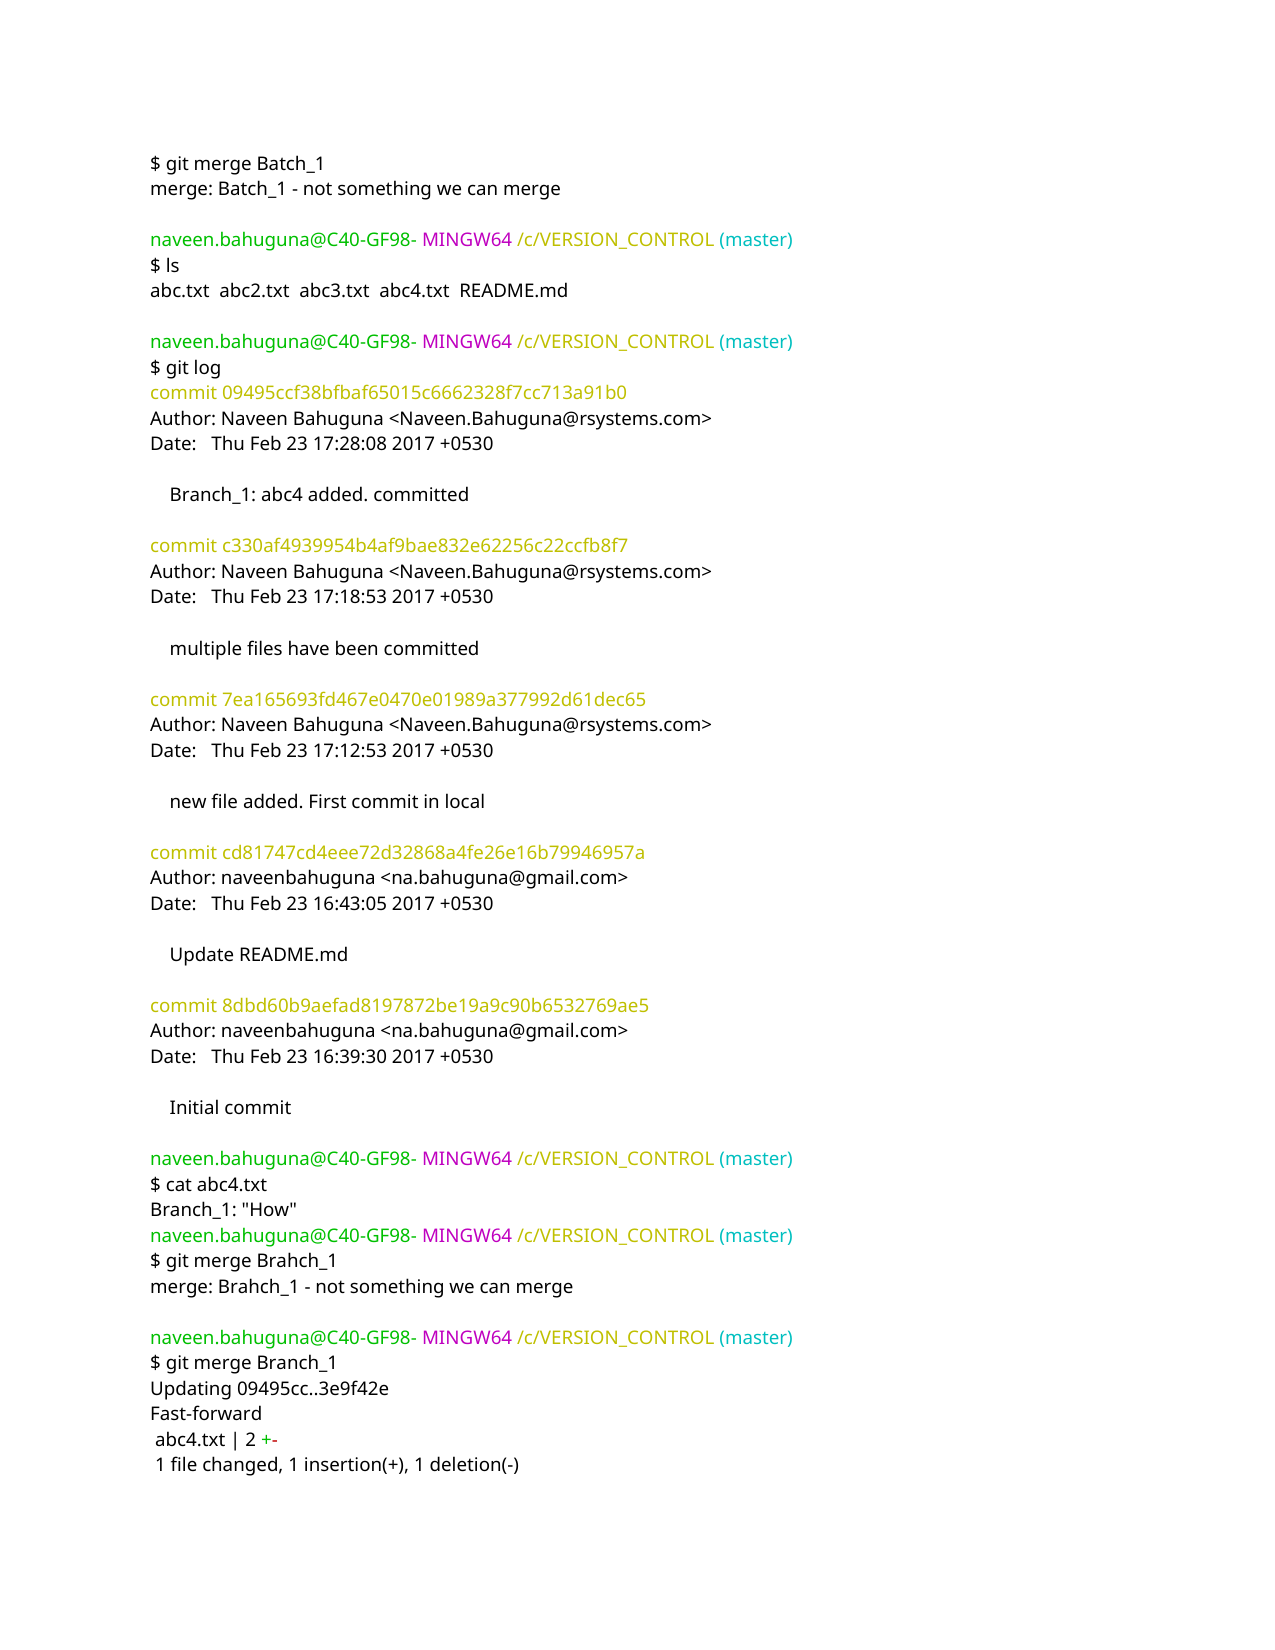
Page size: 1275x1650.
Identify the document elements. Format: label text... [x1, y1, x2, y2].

text commit 09495ccf38bfbaf65015c6662328f7cc713a91b0 [150, 380, 1125, 405]
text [150, 227, 1125, 252]
text $ git merge Brahch_1 [150, 1247, 1125, 1273]
text $ git log [150, 354, 1125, 380]
text Date: Thu Feb 23 17:12:53 2017 +0530 [150, 737, 1125, 762]
text $ git merge Batch_1 [150, 150, 1125, 176]
text Author: naveenbahuguna <na.bahuguna@gmail.com> [150, 1018, 1125, 1043]
text merge: Brahch_1 - not something we can merge [150, 1273, 1125, 1298]
text Author: Naveen Bahuguna <Naveen.Bahuguna@rsystems.com> [150, 711, 1125, 737]
text $ cat abc4.txt [150, 1171, 1125, 1196]
text 1 file changed, 1 insertion(+), 1 deletion(-) [150, 1452, 1125, 1477]
text Date: Thu Feb 23 17:28:08 2017 +0530 [150, 431, 1125, 456]
text Initial commit [150, 1094, 1125, 1120]
text $ ls [150, 252, 1125, 278]
text Author: Naveen Bahuguna <Naveen.Bahuguna@rsystems.com> [150, 558, 1125, 584]
text Date: Thu Feb 23 16:39:30 2017 +0530 [150, 1043, 1125, 1069]
text Branch_1: abc4 added. committed [150, 482, 1125, 507]
text merge: Batch_1 - not something we can merge [150, 176, 1125, 201]
text commit cd81747cd4eee72d32868a4fe26e16b79946957a [150, 839, 1125, 864]
text Author: Naveen Bahuguna <Naveen.Bahuguna@rsystems.com> [150, 405, 1125, 431]
text Author: naveenbahuguna <na.bahuguna@gmail.com> [150, 864, 1125, 890]
text commit c330af4939954b4af9bae832e62256c22ccfb8f7 [150, 533, 1125, 558]
text commit 7ea165693fd467e0470e01989a377992d61dec65 [150, 686, 1125, 711]
text naveen.bahuguna@C40-GF98- MINGW64 /c/VERSION_CONTROL (master) [150, 329, 1125, 354]
text $ git merge Branch_1 [150, 1349, 1125, 1375]
text Date: Thu Feb 23 17:18:53 2017 +0530 [150, 584, 1125, 609]
text Fast-forward [150, 1401, 1125, 1426]
text Updating 09495cc..3e9f42e [150, 1375, 1125, 1401]
text Branch_1: "How" [150, 1196, 1125, 1222]
text naveen.bahuguna@C40-GF98- MINGW64 /c/VERSION_CONTROL (master) [150, 1145, 1125, 1171]
text Date: Thu Feb 23 16:43:05 2017 +0530 [150, 890, 1125, 916]
text commit 8dbd60b9aefad8197872be19a9c90b6532769ae5 [150, 992, 1125, 1018]
text new file added. First commit in local [150, 788, 1125, 813]
text multiple files have been committed [150, 635, 1125, 660]
text abc4.txt | 2 +- [150, 1426, 1125, 1452]
text Update README.md [150, 941, 1125, 967]
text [150, 1324, 1125, 1349]
text abc.txt abc2.txt abc3.txt abc4.txt README.md [150, 278, 1125, 303]
text naveen.bahuguna@C40-GF98- MINGW64 /c/VERSION_CONTROL (master) [150, 1222, 1125, 1247]
